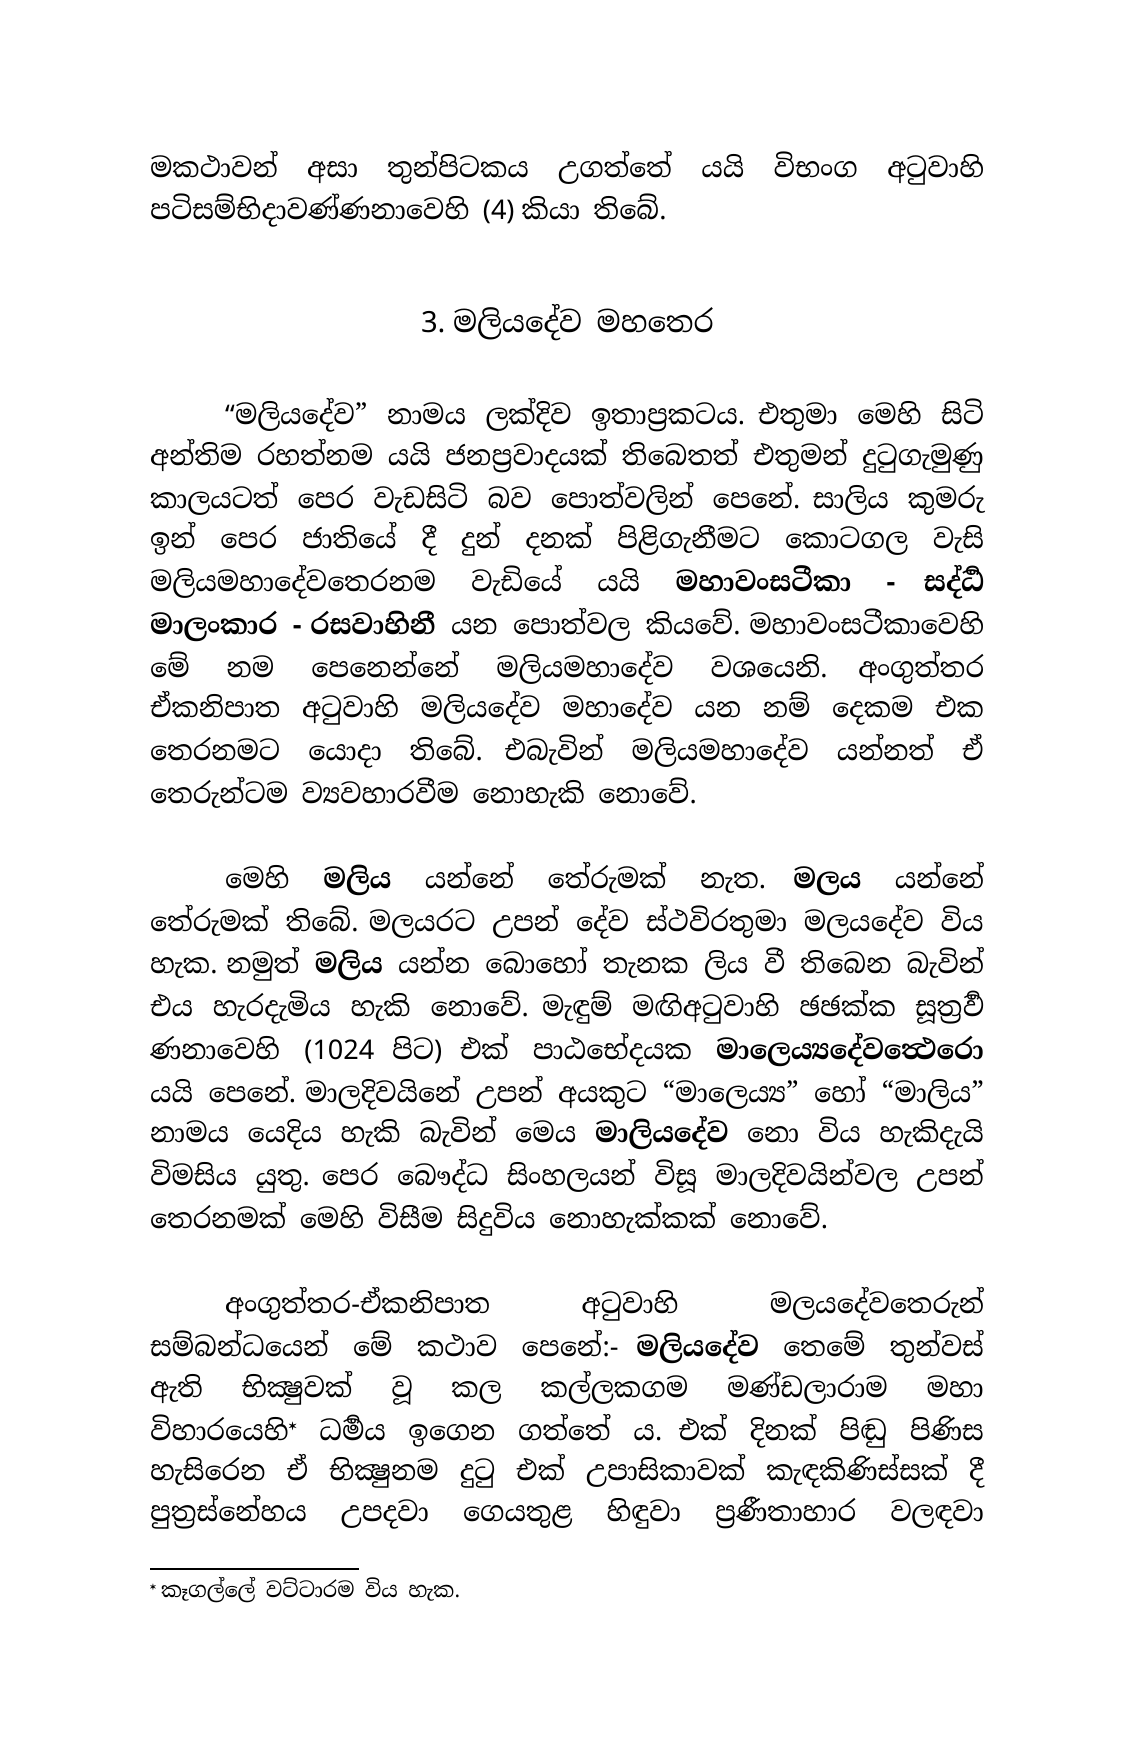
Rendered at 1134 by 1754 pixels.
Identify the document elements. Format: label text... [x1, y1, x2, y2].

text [150, 150, 984, 228]
subtitle 3. මලියදේව මහතෙර [150, 301, 984, 341]
text “මලියදේව” නාමය ලක්දිව ඉතාප්‍ර‍කටය. එතුමා මෙහි සිටි අන්තිම රහත්නම යයි ජනප්‍ර‍වාදයක් තිබෙතත් එතුමන් දුටුගැමුණු කාලයටත් පෙර වැඩසිටි බව පොත්වලින් පෙනේ. සාලිය කුමරු ඉන් පෙර ජාතියේ දී දුන් දනක් පිළිගැනීමට කොටගල වැසි මලියමහාදේවතෙරනම වැඩියේ යයි මහාවංසටීකා - සද්ධර්‍මාලංකාර - රසවාහිනී යන පොත්වල කියවේ. මහාවංසටීකාවෙහි මේ නම පෙනෙන්නේ මලියමහාදේව වශයෙනි. අංගුත්තර ඒකනිපාත අටුවාහි මලියදේව මහාදේව යන නම් දෙකම එක තෙරනමට යොදා තිබේ. එබැවින් මලියමහාදේව යන්නත් ඒ තෙරුන්ටම ව්‍යවහාරවීම නොහැකි නොවේ. [150, 396, 984, 811]
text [150, 1285, 984, 1529]
text මෙහි මලිය යන්නේ තේරුමක් නැත. මලය යන්නේ තේරුමක් තිබේ. මලයරට උපන් දේව ස්ථවිරතුමා මලයදේව විය හැක. නමුත් මලිය යන්න බොහෝ තැනක ලිය වී තිබෙන බැවින් එය හැරදැමිය හැකි නොවේ. මැඳුම් මඟිඅටුවාහි ඡඡක්ක සූත්‍ර‍වර්‍ණනාවෙහි (1024 පිට) එක් පාඨභේදයක මාලෙය්‍යදේවත්‍ථෙරො යයි පෙනේ. මාලදිවයිනේ උපන් අයකුට “මාලෙය්‍ය” හෝ “මාලිය” නාමය යෙදිය හැකි බැවින් මෙය මාලියදේව නො විය හැකිදැයි විමසිය යුතු. පෙර බෞද්ධ සිංහලයන් විසූ මාලදිවයින්වල උපන් තෙරනමක් මෙහි විසීම සිදුවිය නොහැක්කක් නොවේ. [150, 859, 984, 1237]
